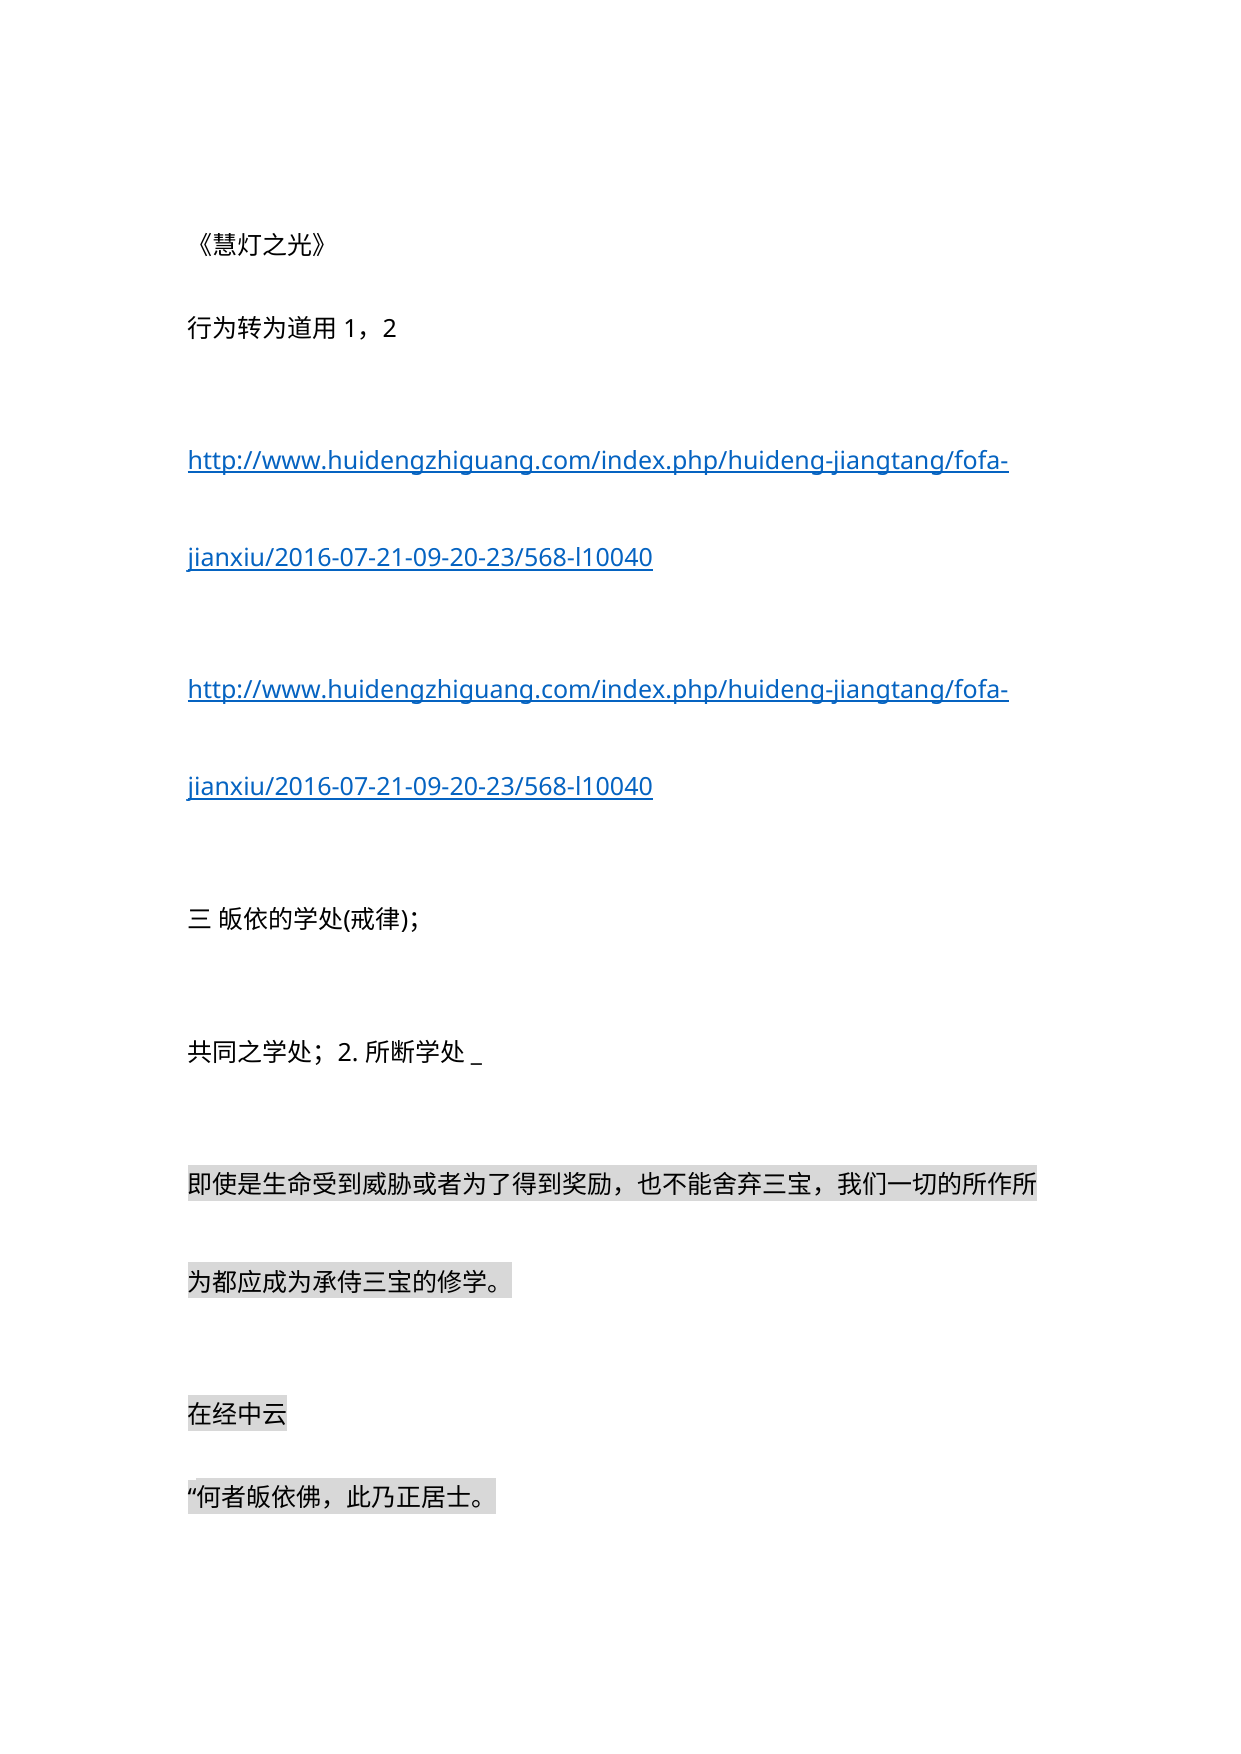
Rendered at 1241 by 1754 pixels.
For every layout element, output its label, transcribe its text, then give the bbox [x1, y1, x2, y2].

text 三 皈依的学处(戒律)； [187, 885, 1053, 950]
text http://www.huidengzhiguang.com/index.php/huideng-jiangtang/fofa-jianxiu/2016-07-21-09-20-23/568-l10040 [187, 427, 1053, 590]
text 在经中云 [187, 1380, 1053, 1445]
text http://www.huidengzhiguang.com/index.php/huideng-jiangtang/fofa-jianxiu/2016-07-21-09-20-23/568-l10040 [187, 656, 1053, 819]
text 《慧灯之光》 [187, 211, 1053, 276]
text “何者皈依佛，此乃正居士。 [187, 1463, 1053, 1528]
text 共同之学处；2. 所断学处 _ [187, 1018, 1053, 1083]
text 即使是生命受到威胁或者为了得到奖励，也不能舍弃三宝，我们一切的所作所为都应成为承侍三宝的修学。 [187, 1150, 1053, 1313]
text 行为转为道用 1，2 [187, 294, 1053, 359]
